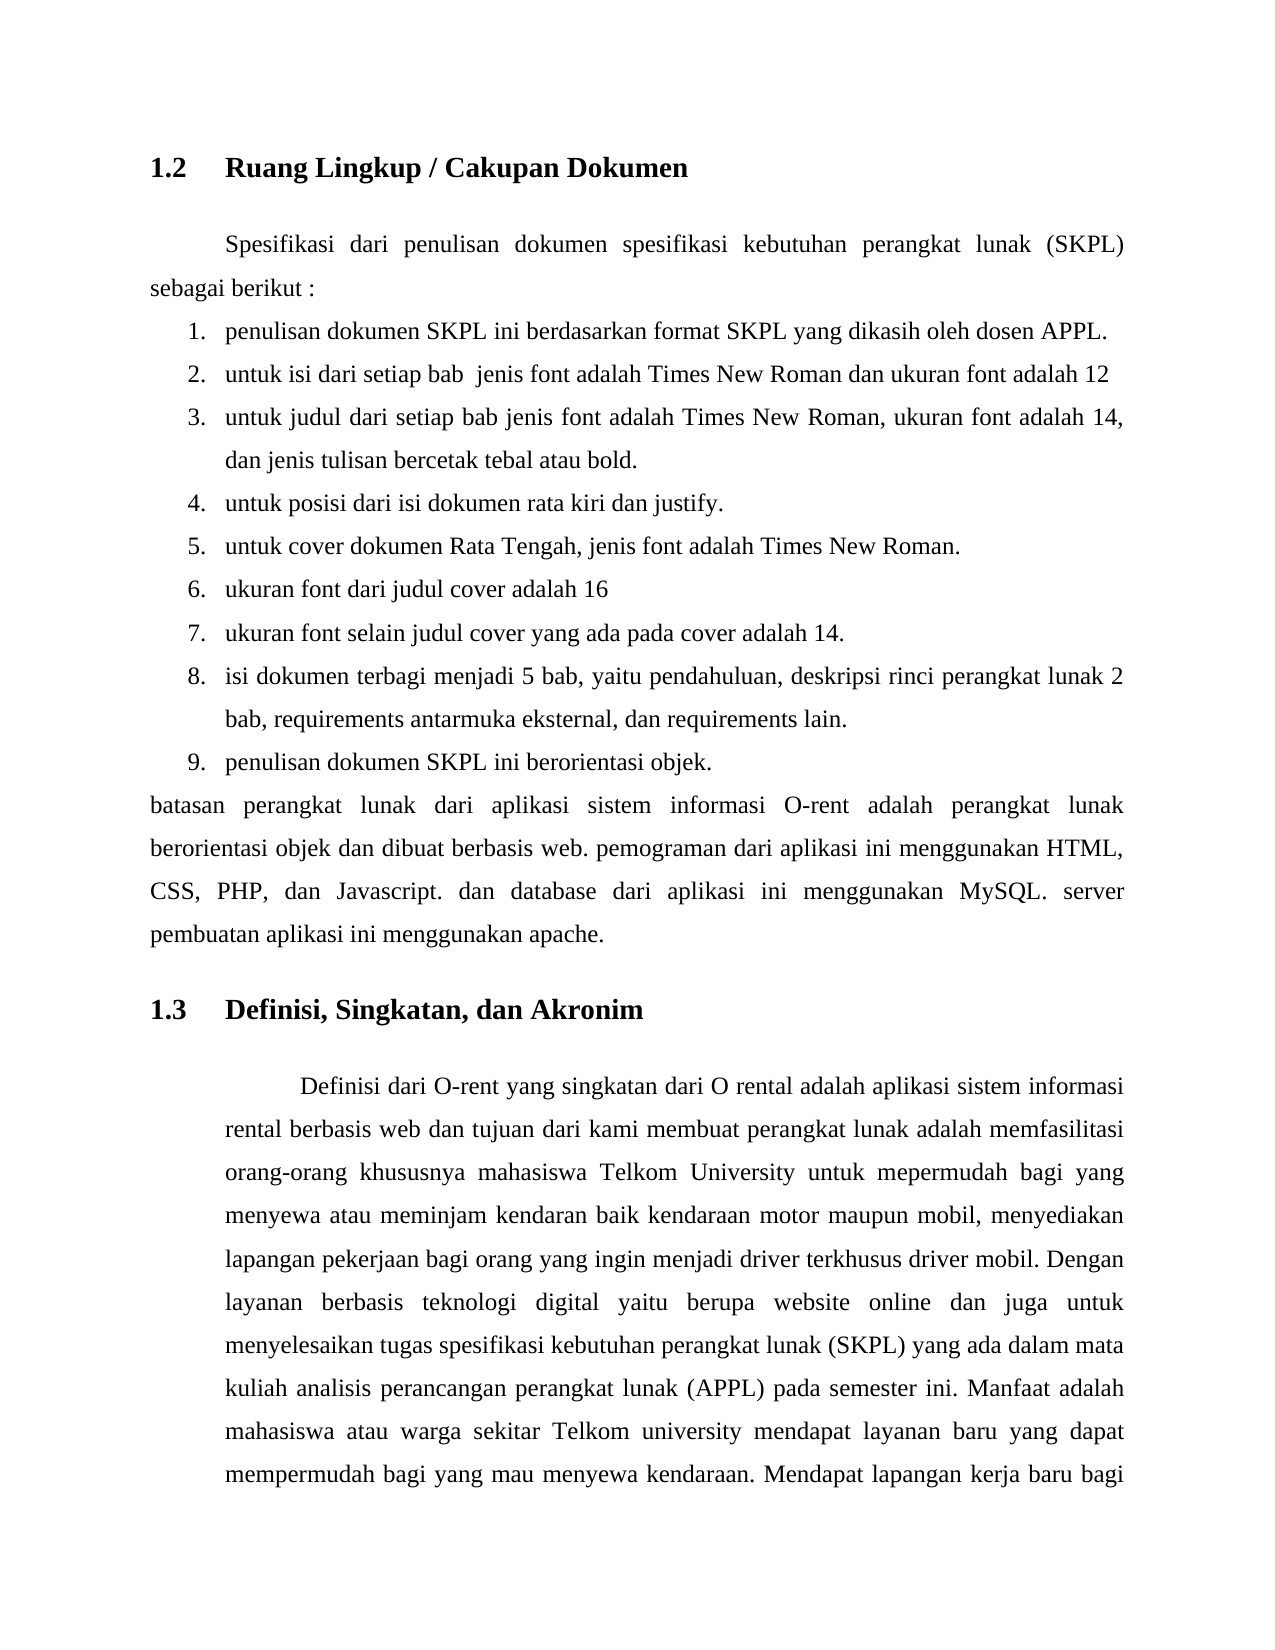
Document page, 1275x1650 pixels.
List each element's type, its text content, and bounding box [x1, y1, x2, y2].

list untuk posisi dari isi dokumen rata kiri dan justify. [187, 488, 1125, 517]
list untuk isi dari setiap bab jenis font adalah Times New Roman dan ukuran font adalah 12 [187, 359, 1125, 388]
subtitle Definisi, Singkatan, dan Akronim [150, 992, 1125, 1025]
list untuk judul dari setiap bab jenis font adalah Times New Roman, ukuran font adalah 14, dan jenis tulisan bercetak tebal atau bold. [187, 402, 1125, 474]
list isi dokumen terbagi menjadi 5 bab, yaitu pendahuluan, deskripsi rinci perangkat lunak 2 bab, requirements antarmuka eksternal, dan requirements lain. [187, 661, 1125, 733]
subtitle Ruang Lingkup / Cakupan Dokumen [150, 150, 1125, 183]
text batasan perangkat lunak dari aplikasi sistem informasi O-rent adalah perangkat lunak berorientasi objek dan dibuat berbasis web. pemograman dari aplikasi ini menggunakan HTML, CSS, PHP, dan Javascript. dan database dari aplikasi ini menggunakan MySQL. server pembuatan aplikasi ini menggunakan apache. [150, 790, 1125, 948]
list penulisan dokumen SKPL ini berdasarkan format SKPL yang dikasih oleh dosen APPL. [187, 316, 1125, 344]
list penulisan dokumen SKPL ini berorientasi objek. [187, 747, 1125, 776]
text Spesifikasi dari penulisan dokumen spesifikasi kebutuhan perangkat lunak (SKPL) sebagai berikut : [150, 229, 1125, 301]
list ukuran font selain judul cover yang ada pada cover adalah 14. [187, 618, 1125, 646]
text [225, 1071, 1125, 1488]
list untuk cover dokumen Rata Tengah, jenis font adalah Times New Roman. [187, 531, 1125, 560]
list ukuran font dari judul cover adalah 16 [187, 574, 1125, 603]
